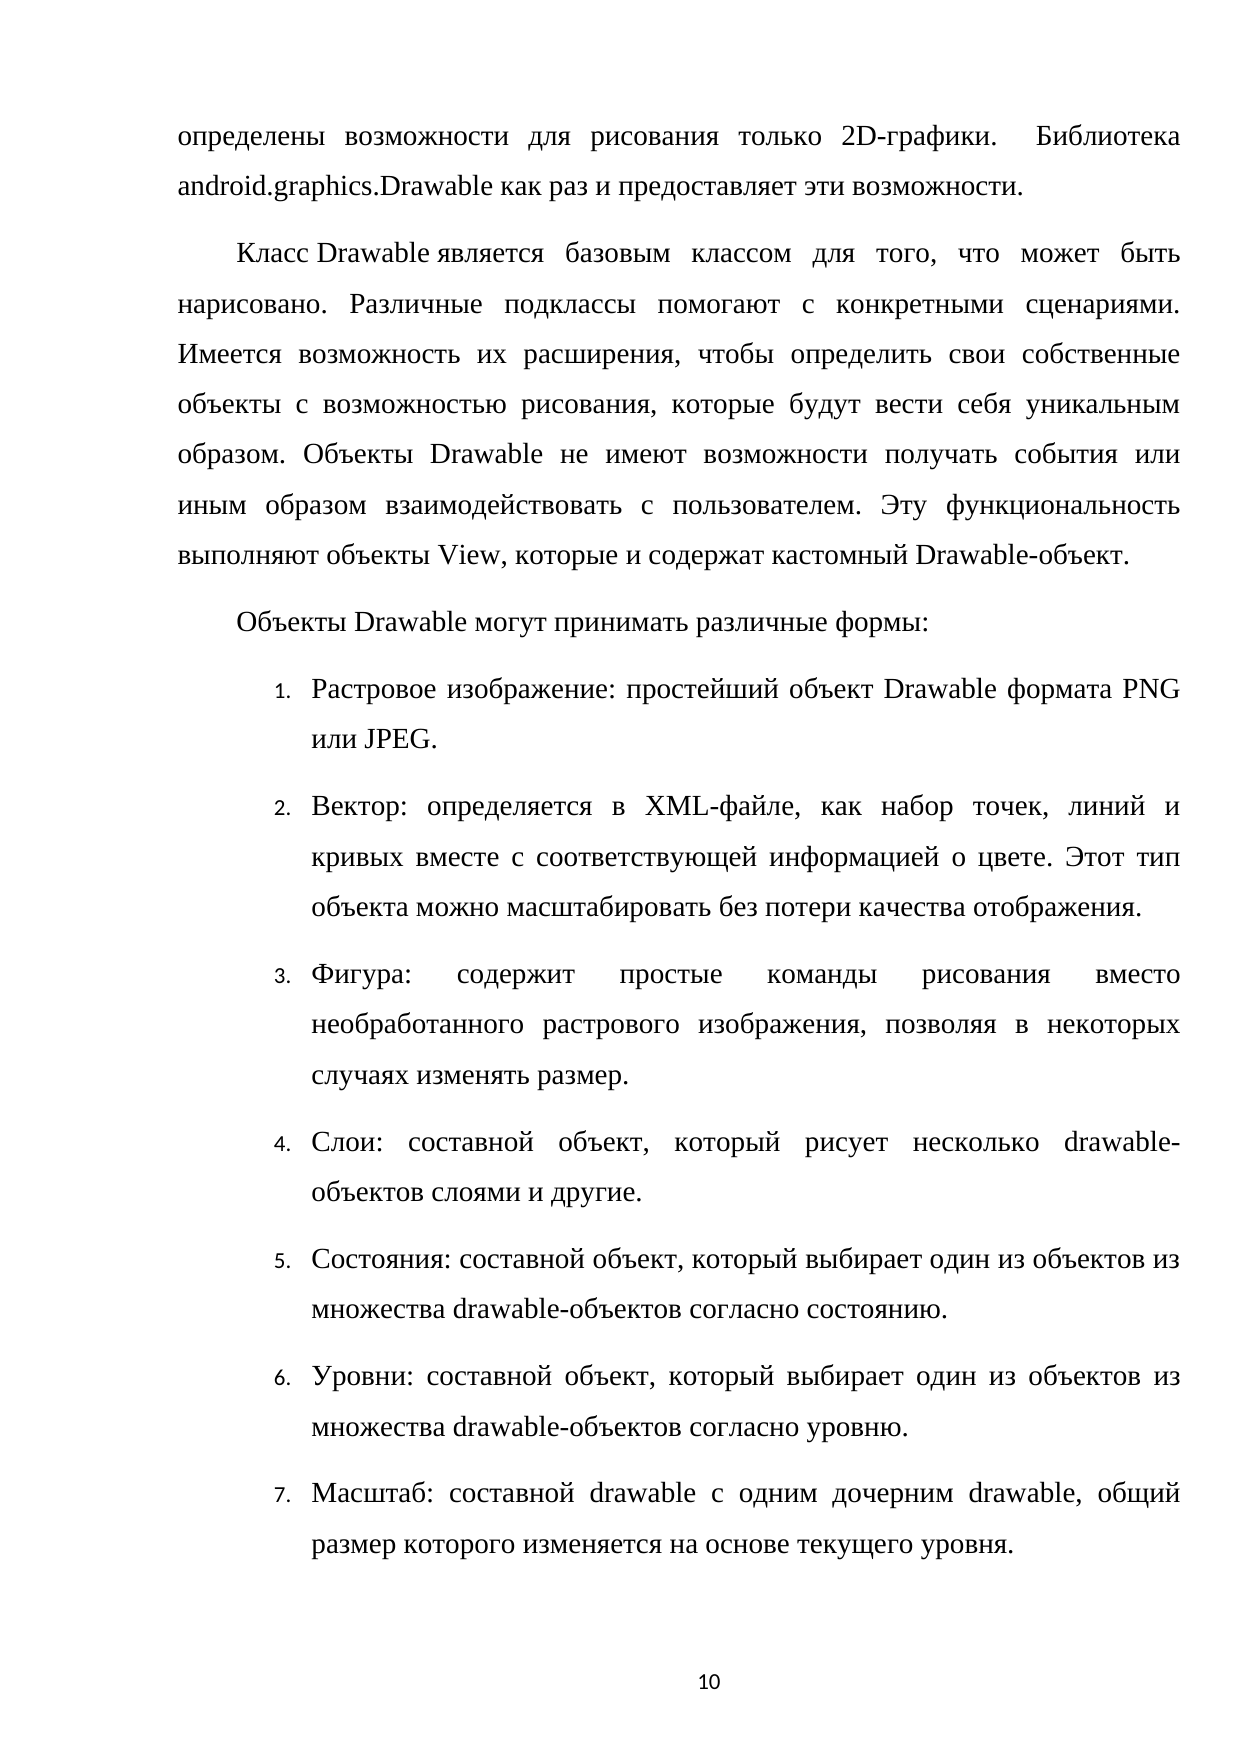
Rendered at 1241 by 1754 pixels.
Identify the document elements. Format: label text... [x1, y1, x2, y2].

list Фигура: содержит простые команды рисования вместо необработанного растрового изображения, позволяя в некоторых случаях изменять размер. [274, 956, 1181, 1090]
list Слои: составной объект, который рисует несколько drawable-объектов слоями и другие. [274, 1124, 1181, 1208]
list Растровое изображение: простейший объект Drawable формата PNG или JPEG. [274, 671, 1181, 755]
list Состояния: составной объект, который выбирает один из объектов из множества drawable-объектов согласно состоянию. [274, 1241, 1181, 1325]
list Уровни: составной объект, который выбирает один из объектов из множества drawable-объектов согласно уровню. [274, 1358, 1181, 1442]
text Класс Drawable является базовым классом для того, что может быть нарисовано. Различные подклассы помогают с конкретными сценариями. Имеется возможность их расширения, чтобы определить свои собственные объекты с возможностью рисования, которые будут вести себя уникальным образом. Объекты Drawable не имеют возможности получать события или иным образом взаимодействовать с пользователем. Эту функциональность выполняют объекты View, которые и содержат кастомный Drawable-объект. [177, 235, 1181, 571]
text Объекты Drawable могут принимать различные формы: [177, 604, 1181, 638]
list Вектор: определяется в XML-файле, как набор точек, линий и кривых вместе с соответствующей информацией о цвете. Этот тип объекта можно масштабировать без потери качества отображения. [274, 788, 1181, 923]
list Масштаб: составной drawable с одним дочерним drawable, общий размер которого изменяется на основе текущего уровня. [274, 1476, 1181, 1559]
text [177, 118, 1181, 202]
